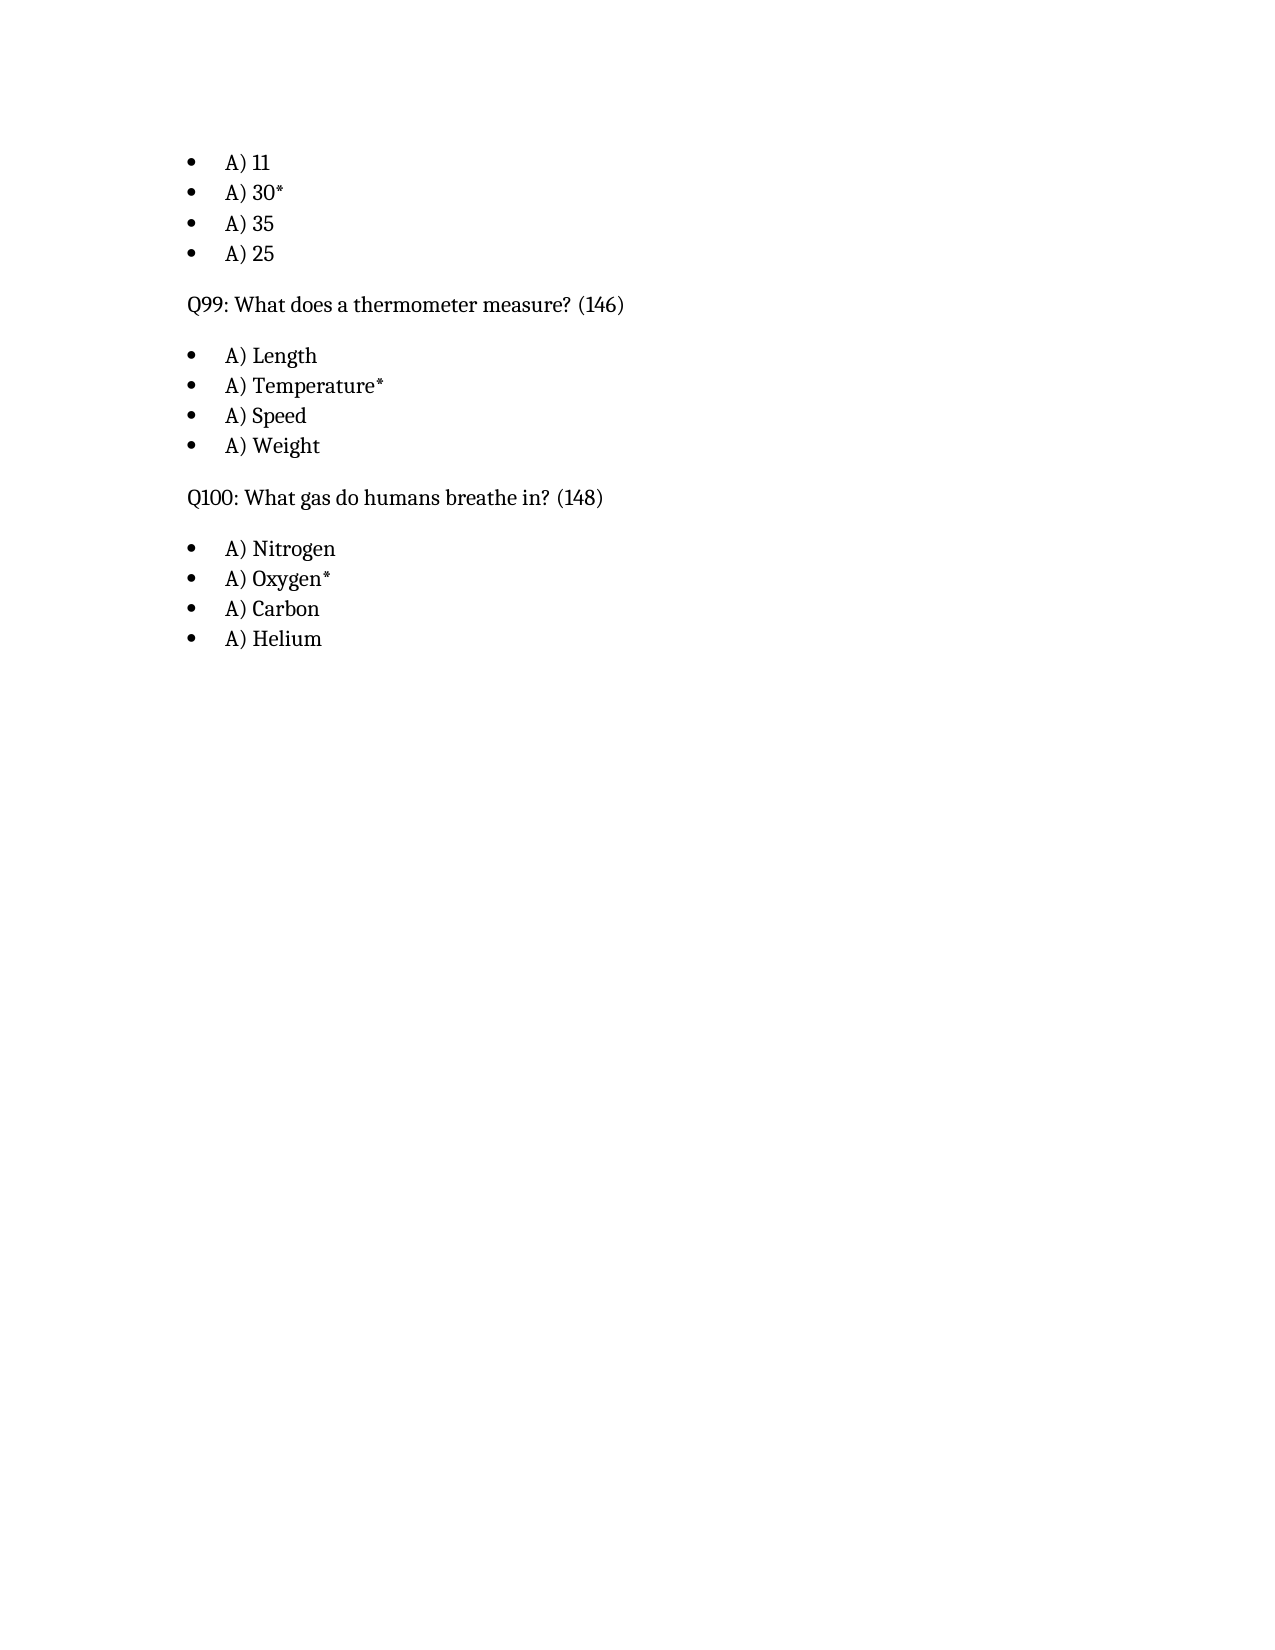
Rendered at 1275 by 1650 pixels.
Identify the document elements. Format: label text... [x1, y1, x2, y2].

list A) 11 [187, 150, 1087, 176]
list A) Oxygen* [187, 566, 1087, 592]
list A) 35 [187, 210, 1087, 237]
list A) Temperature* [187, 373, 1087, 399]
list A) Weight [187, 433, 1087, 460]
text Q99: What does a thermometer measure? (146) [187, 292, 1087, 318]
list A) Length [187, 343, 1087, 369]
text Q100: What gas do humans breathe in? (148) [187, 484, 1087, 511]
list A) Speed [187, 403, 1087, 429]
list A) Nitrogen [187, 535, 1087, 562]
list A) Helium [187, 626, 1087, 652]
list A) 30* [187, 180, 1087, 207]
list A) 25 [187, 241, 1087, 267]
list A) Carbon [187, 596, 1087, 622]
